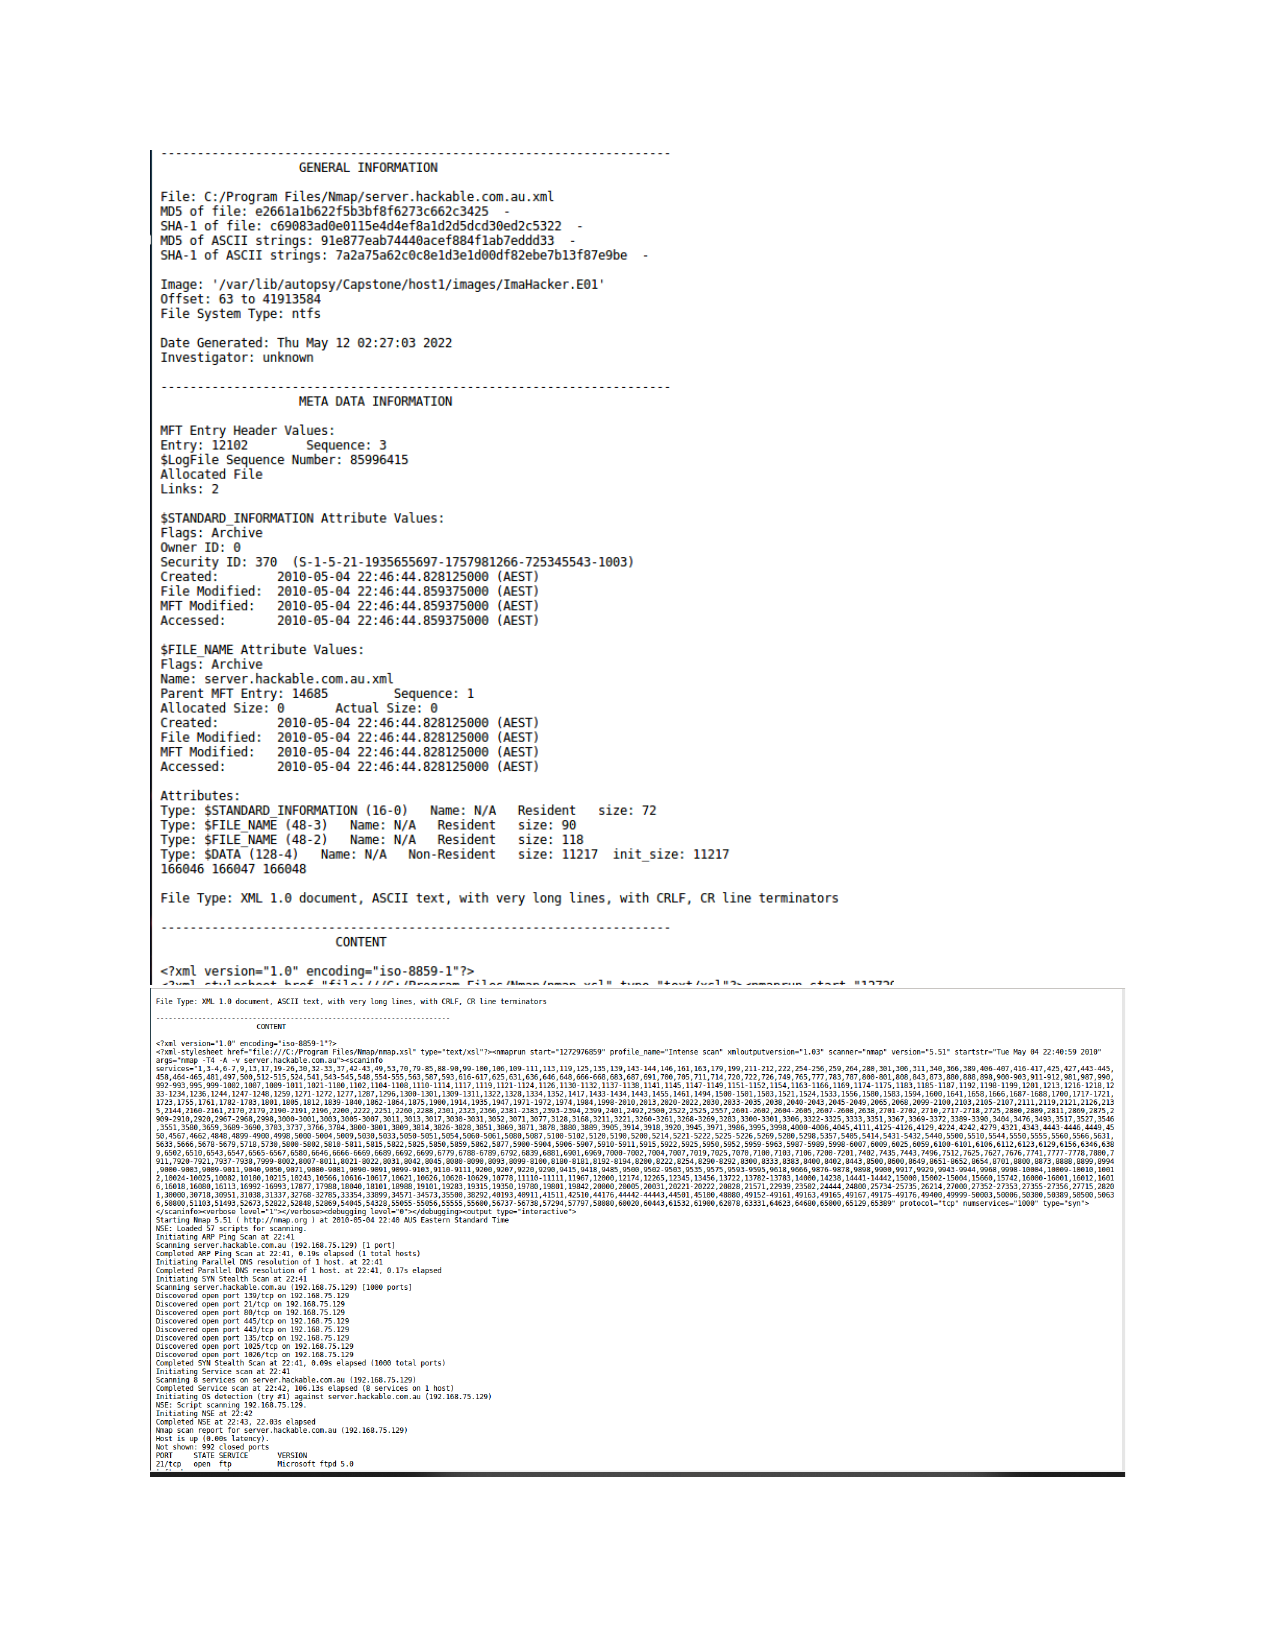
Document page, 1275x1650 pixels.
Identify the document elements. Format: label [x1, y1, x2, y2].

picture [150, 988, 1125, 1477]
picture [150, 150, 894, 985]
